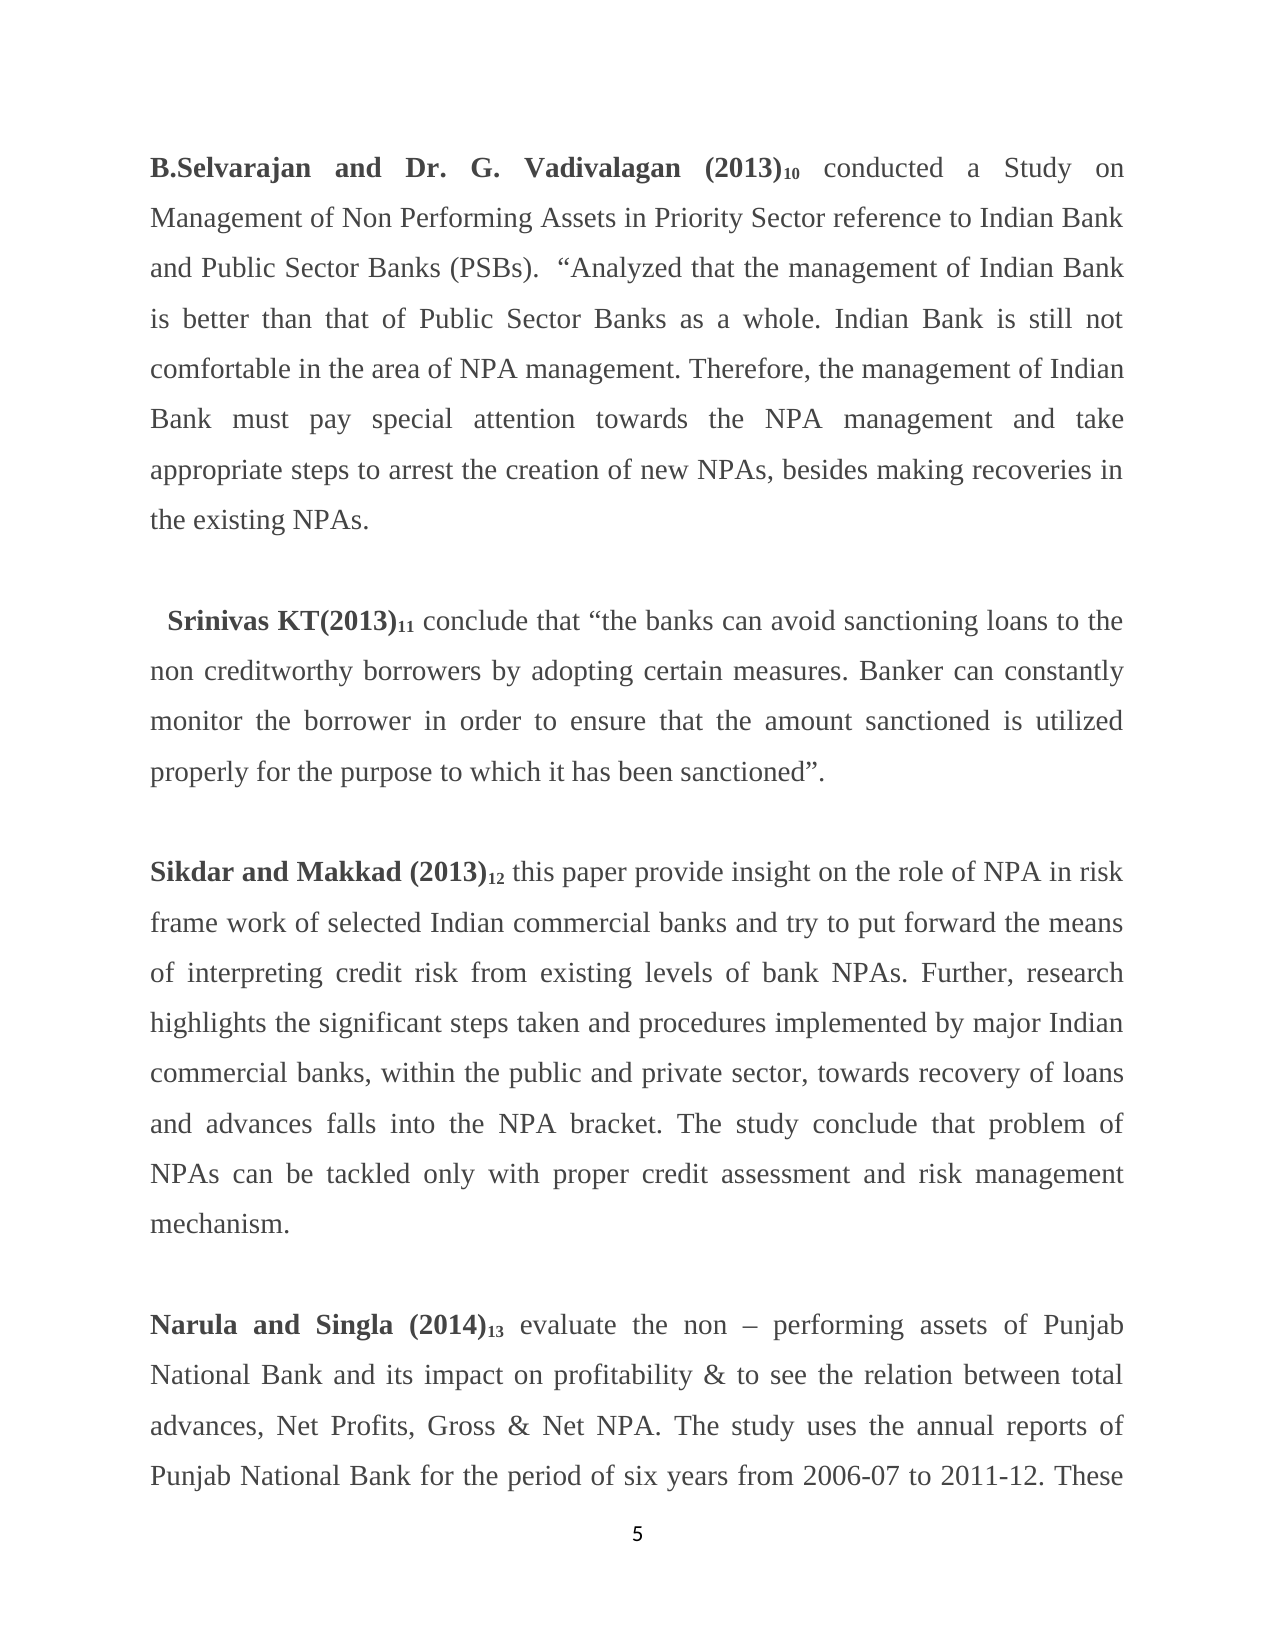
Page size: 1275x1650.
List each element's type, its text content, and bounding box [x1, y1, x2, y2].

text Srinivas KT(2013)11 conclude that “the banks can avoid sanctioning loans to the non creditworthy borrowers by adopting certain measures. Banker can constantly monitor the borrower in order to ensure that the amount sanctioned is utilized properly for the purpose to which it has been sanctioned”. [150, 603, 1125, 787]
text Sikdar and Makkad (2013)12 this paper provide insight on the role of NPA in risk frame work of selected Indian commercial banks and try to put forward the means of interpreting credit risk from existing levels of bank NPAs. Further, research highlights the significant steps taken and procedures implemented by major Indian commercial banks, within the public and private sector, towards recovery of loans and advances falls into the NPA bracket. The study conclude that problem of NPAs can be tackled only with proper credit assessment and risk management mechanism. [150, 854, 1125, 1240]
text B.Selvarajan and Dr. G. Vadivalagan (2013)10 conducted a Study on Management of Non Performing Assets in Priority Sector reference to Indian Bank and Public Sector Banks (PSBs). “Analyzed that the management of Indian Bank is better than that of Public Sector Banks as a whole. Indian Bank is still not comfortable in the area of NPA management. Therefore, the management of Indian Bank must pay special attention towards the NPA management and take appropriate steps to arrest the creation of new NPAs, besides making recoveries in the existing NPAs. [150, 150, 1125, 536]
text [150, 1307, 1125, 1492]
